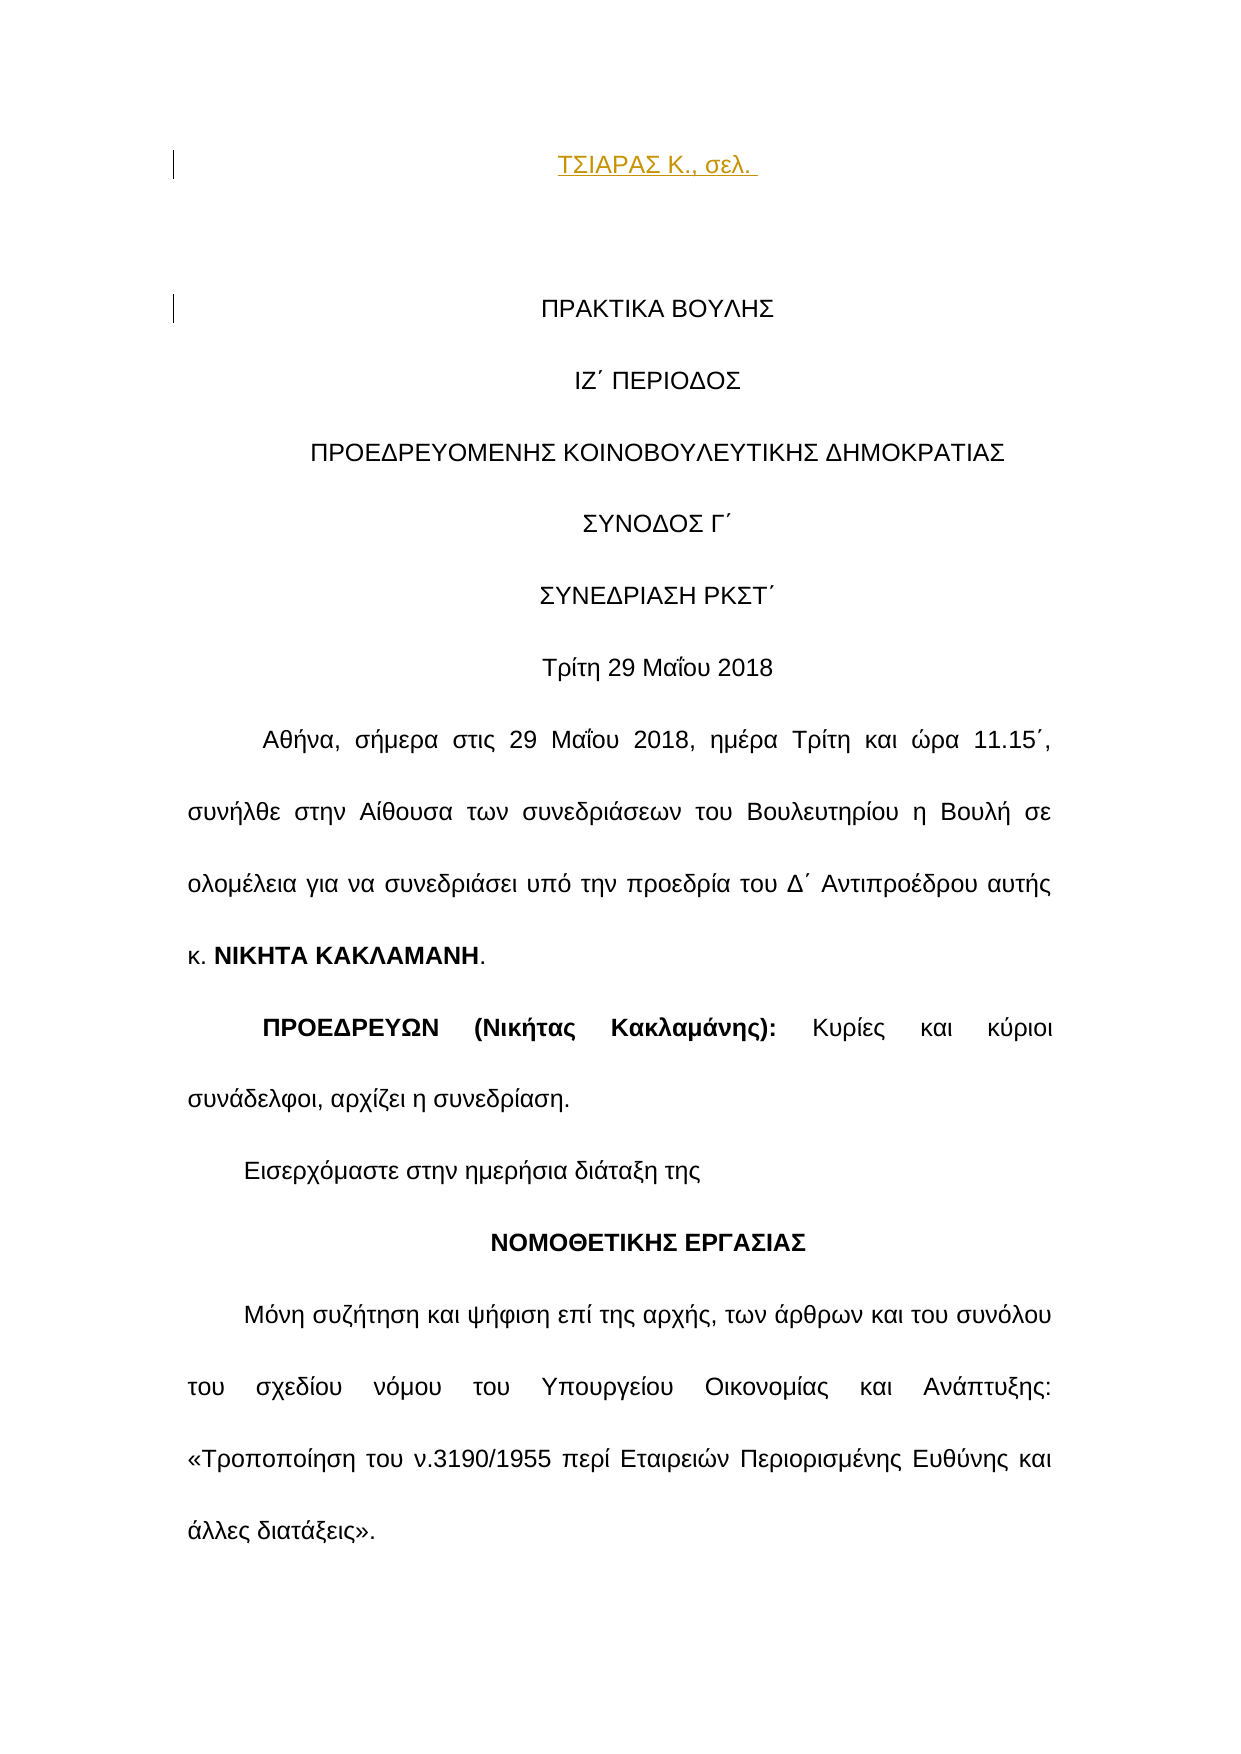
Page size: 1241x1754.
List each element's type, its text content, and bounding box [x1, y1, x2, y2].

text Εισερχόμαστε στην ημερήσια διάταξη της [187, 1156, 1053, 1185]
text ΙΖ΄ ΠΕΡΙΟΔΟΣ [187, 366, 1053, 394]
text ΣΥΝΕΔΡΙΑΣΗ ΡΚΣΤ΄ [187, 581, 1053, 610]
text Αθήνα, σήμερα στις 29 Μαΐου 2018, ημέρα Τρίτη και ώρα 11.15΄, συνήλθε στην Αίθουσα των συνεδριάσεων του Βουλευτηρίου η Βουλή σε ολομέλεια για να συνεδριάσει υπό την προεδρία του Δ΄ Αντιπροέδρου αυτής κ. ΝΙΚΗΤΑ ΚΑΚΛΑΜΑΝΗ. [187, 725, 1053, 969]
text Μόνη συζήτηση και ψήφιση επί της αρχής, των άρθρων και του συνόλου του σχεδίου νόμου του Υπουργείου Οικονομίας και Ανάπτυξης: «Τροποποίηση του ν.3190/1955 περί Εταιρειών Περιορισμένης Ευθύνης και άλλες διατάξεις». [187, 1300, 1053, 1544]
text Τρίτη 29 Μαΐου 2018 [187, 653, 1053, 682]
text ΠΡΟΕΔΡΕΥΩΝ (Νικήτας Κακλαμάνης): Κυρίες και κύριοι συνάδελφοι, αρχίζει η συνεδρίαση. [187, 1012, 1053, 1113]
text ΣΥΝΟΔΟΣ Γ΄ [187, 509, 1053, 538]
text ΝΟΜΟΘΕΤΙΚΗΣ ΕΡΓΑΣΙΑΣ [187, 1228, 1053, 1257]
text ΠΡΑΚΤΙΚΑ ΒΟΥΛΗΣ [187, 294, 1053, 322]
text ΠΡΟΕΔΡΕΥΟΜΕΝΗΣ ΚΟΙΝΟΒΟΥΛΕΥΤΙΚΗΣ ΔΗΜΟΚΡΑΤΙΑΣ [187, 437, 1053, 466]
